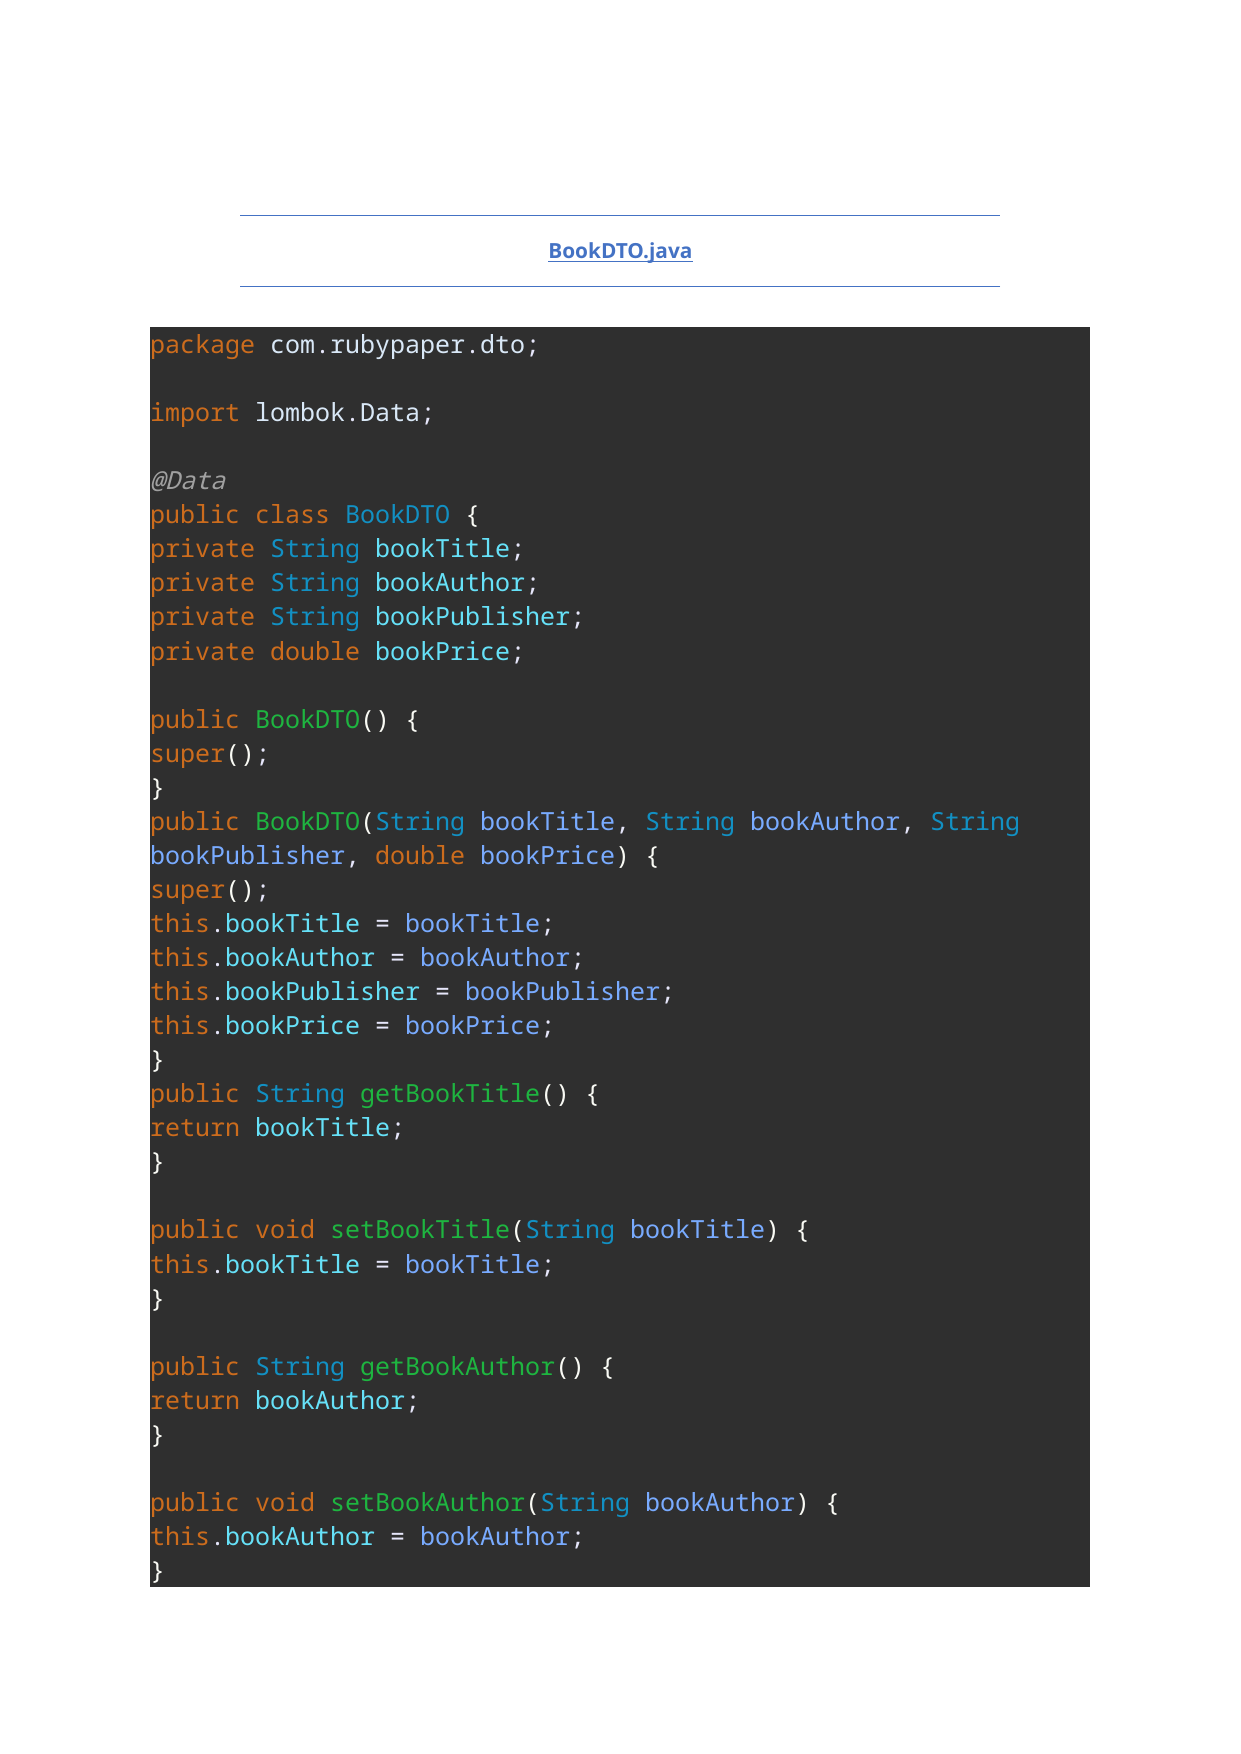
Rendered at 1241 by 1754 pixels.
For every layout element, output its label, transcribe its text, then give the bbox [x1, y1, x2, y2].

text } [150, 1144, 1090, 1178]
text private double bookPrice; [150, 633, 1090, 667]
text private String bookAuthor; [150, 565, 1090, 599]
text package com.rubypaper.dto; [150, 327, 1090, 361]
text private String bookPublisher; [150, 599, 1090, 633]
text import lombok.Data; [150, 395, 1090, 429]
text this.bookTitle = bookTitle; [150, 906, 1090, 940]
text return bookAuthor; [150, 1382, 1090, 1417]
text public BookDTO(String bookTitle, String bookAuthor, String bookPublisher, double bookPrice) { [150, 803, 1090, 872]
text public void setBookTitle(String bookTitle) { [150, 1212, 1090, 1246]
text } [150, 1417, 1090, 1451]
text } [150, 1042, 1090, 1076]
text this.bookAuthor = bookAuthor; [150, 1519, 1090, 1553]
text public String getBookTitle() { [150, 1076, 1090, 1110]
text public void setBookAuthor(String bookAuthor) { [150, 1485, 1090, 1519]
text super(); [150, 735, 1090, 769]
text this.bookPublisher = bookPublisher; [150, 974, 1090, 1008]
text this.bookTitle = bookTitle; [150, 1246, 1090, 1280]
text super(); [150, 872, 1090, 906]
text } [150, 769, 1090, 803]
text private String bookTitle; [150, 531, 1090, 565]
text this.bookPrice = bookPrice; [150, 1008, 1090, 1042]
text @Data [150, 463, 1090, 497]
text } [150, 1280, 1090, 1314]
text BookDTO.java [240, 216, 1000, 286]
text return bookTitle; [150, 1110, 1090, 1144]
text this.bookAuthor = bookAuthor; [150, 940, 1090, 974]
text } [150, 1553, 1090, 1587]
text public BookDTO() { [150, 701, 1090, 735]
text public String getBookAuthor() { [150, 1348, 1090, 1382]
text public class BookDTO { [150, 497, 1090, 531]
